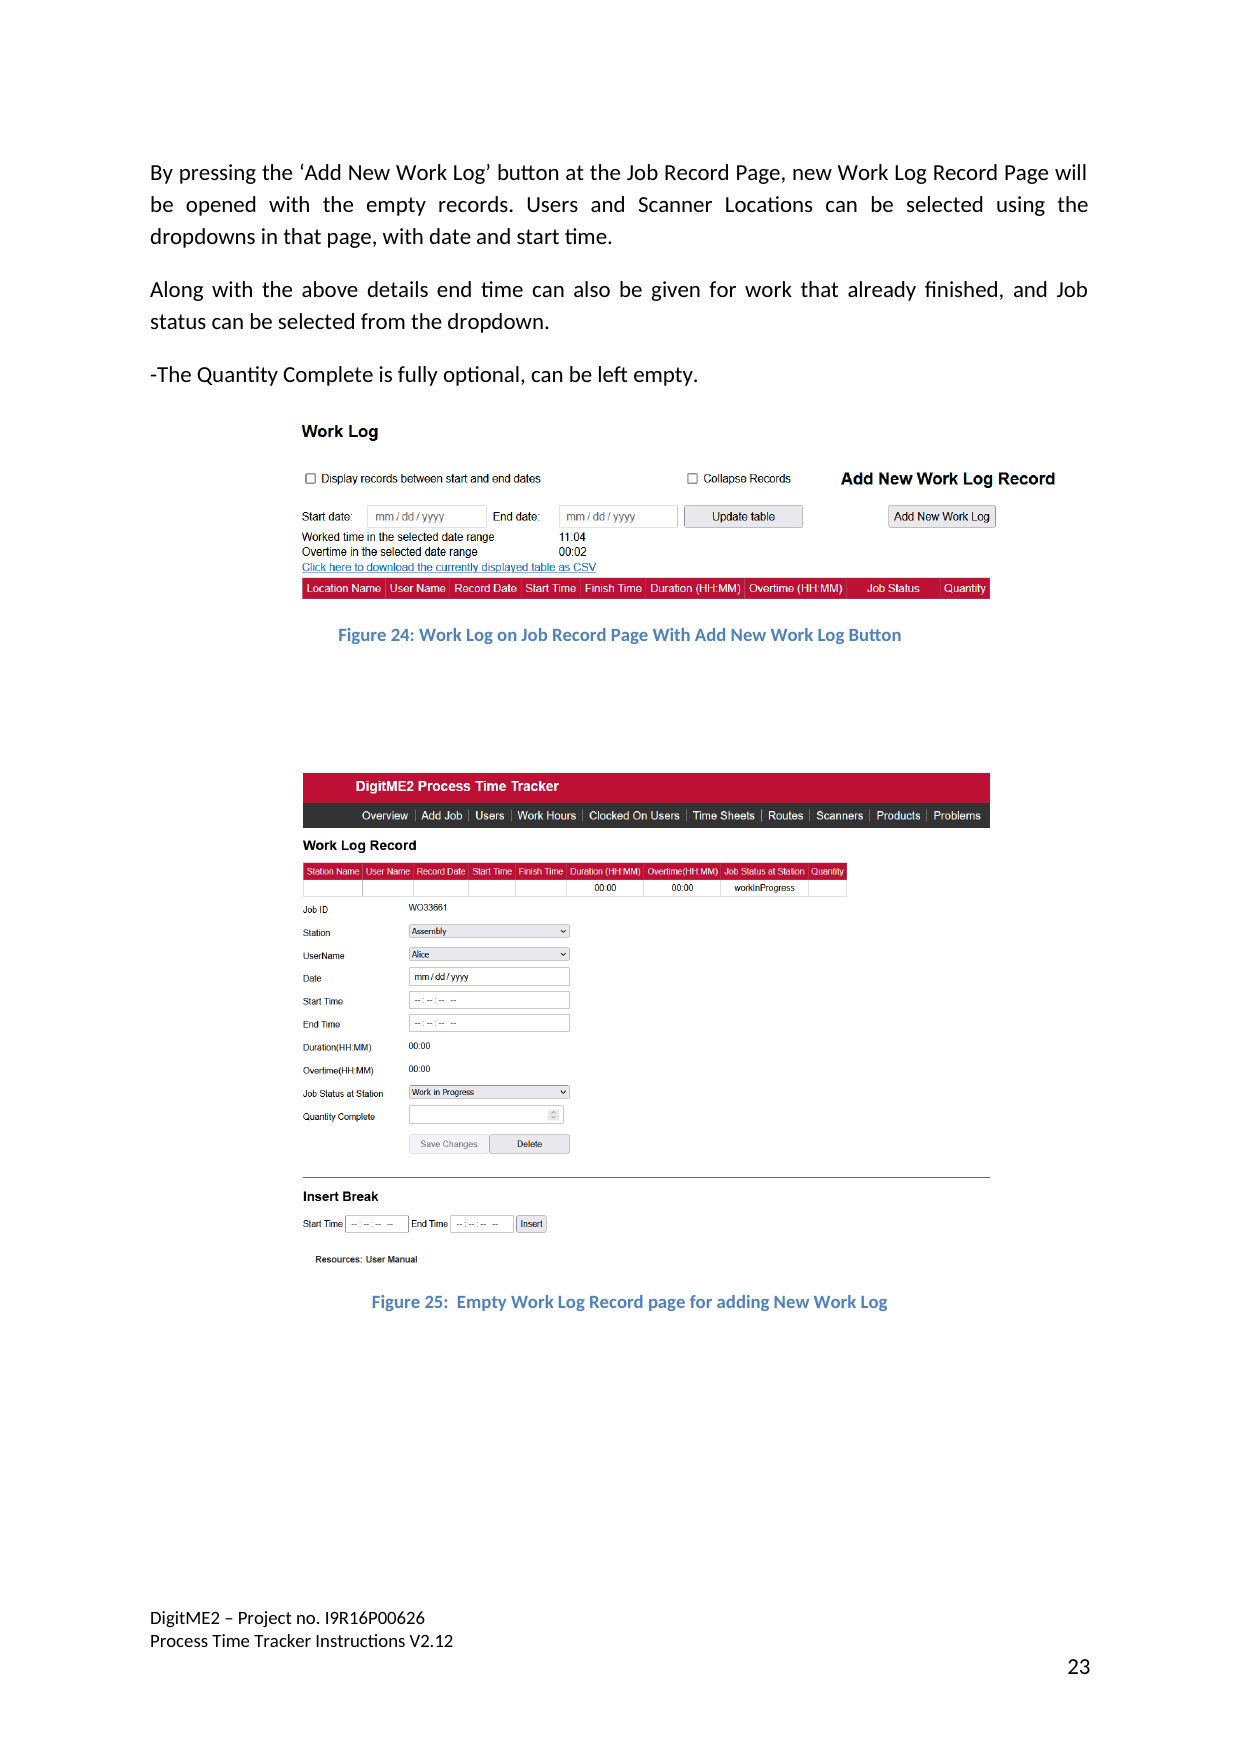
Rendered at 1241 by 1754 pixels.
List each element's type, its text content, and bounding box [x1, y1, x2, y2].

text Figure 25: Empty Work Log Record page for adding New Work Log [300, 1290, 1090, 1313]
text Figure 24: Work Log on Job Record Page With Add New Work Log Button [150, 623, 1090, 646]
text By pressing the ‘Add New Work Log’ button at the Job Record Page, new Work Log Record Page will be opened with the empty records. Users and Scanner Locations can be selected using the dropdowns in that page, with date and start time. [150, 158, 1090, 250]
text Along with the above details end time can also be given for work that already finished, and Job status can be selected from the dropdown. [150, 275, 1090, 335]
text -The Quantity Complete is fully optional, can be left empty. [150, 360, 1090, 388]
